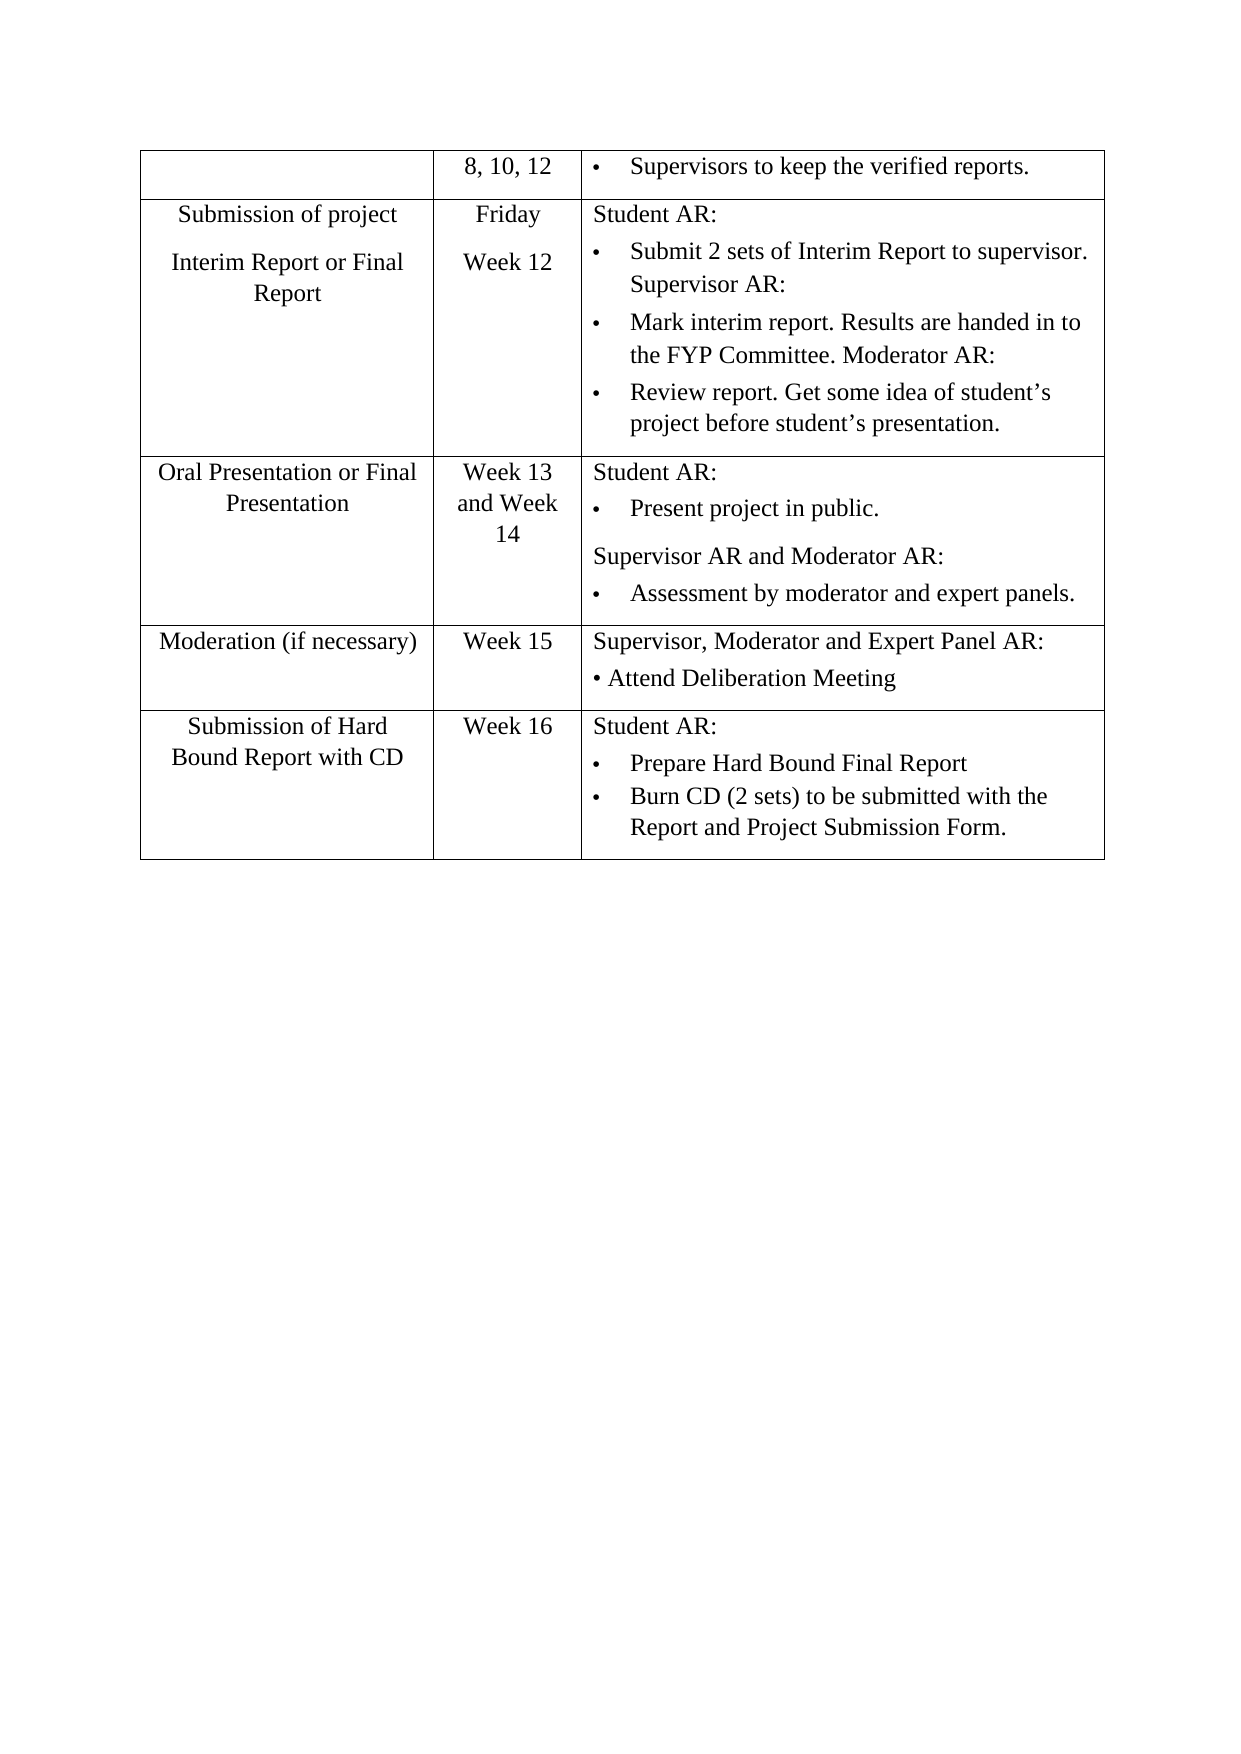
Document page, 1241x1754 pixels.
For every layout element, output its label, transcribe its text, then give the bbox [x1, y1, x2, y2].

table_cell Friday Week 12 [434, 200, 581, 456]
table_cell Submission of Hard Bound Report with CD [141, 711, 433, 859]
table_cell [582, 151, 1104, 198]
table_cell Student AR: Submit 2 sets of Interim Report to supervisor. Supervisor AR: Mark interim report. Results are handed in to the FYP Committee. Moderator AR: Review report. Get some idea of student’s project before student’s presentation. [582, 200, 1104, 456]
table_cell Student AR: Prepare Hard Bound Final Report Burn CD (2 sets) to be submitted with the Report and Project Submission Form. [582, 711, 1104, 859]
table_cell Submission of project Interim Report or Final Report [141, 200, 433, 456]
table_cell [141, 151, 433, 198]
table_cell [434, 151, 581, 198]
table_cell Student AR: Present project in public. Supervisor AR and Moderator AR: Assessment by moderator and expert panels. [582, 457, 1104, 625]
table_cell Week 15 [434, 626, 581, 710]
table_cell Oral Presentation or Final Presentation [141, 457, 433, 625]
table_cell Week 16 [434, 711, 581, 859]
table_cell Supervisor, Moderator and Expert Panel AR: • Attend Deliberation Meeting [582, 626, 1104, 710]
table_cell Week 13 and Week 14 [434, 457, 581, 625]
table_cell Moderation (if necessary) [141, 626, 433, 710]
